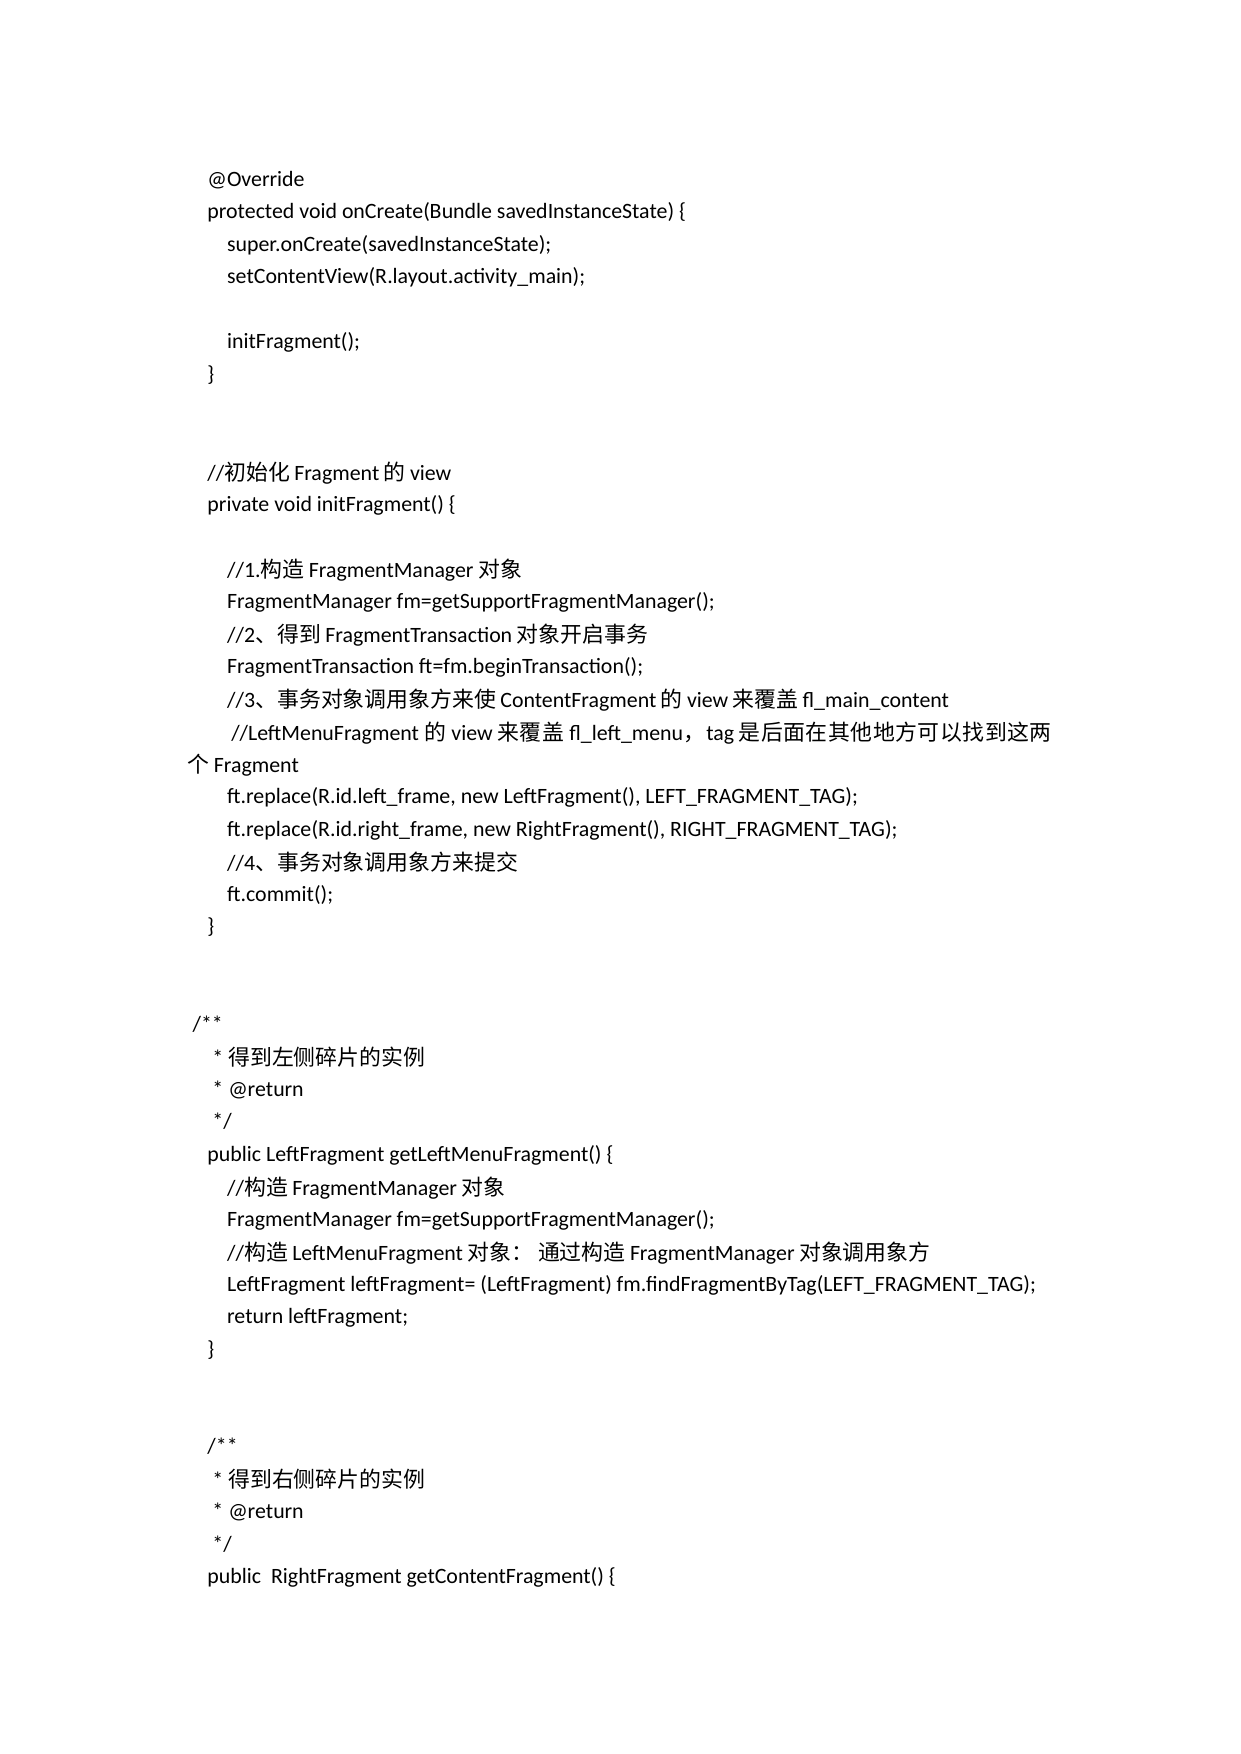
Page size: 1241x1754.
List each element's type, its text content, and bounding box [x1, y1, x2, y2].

list LeftFragment leftFragment= (LeftFragment) fm.findFragmentByTag(LEFT_FRAGMENT_TAG); [187, 1267, 1053, 1299]
list //LeftMenuFragment的view来覆盖fl_left_menu，tag是后面在其他地方可以找到这两个Fragment [187, 714, 1053, 779]
list //1.构造FragmentManager对象 [187, 552, 1053, 584]
list */ [187, 1104, 1053, 1137]
list } [187, 1332, 1053, 1364]
list * 得到左侧碎片的实例 [187, 1039, 1053, 1072]
list //构造LeftMenuFragment对象： 通过构造FragmentManager对象调用象方 [187, 1234, 1053, 1267]
list } [187, 357, 1053, 389]
list ft.commit(); [187, 877, 1053, 909]
list return leftFragment; [187, 1299, 1053, 1332]
list /** [187, 1007, 1053, 1039]
list */ [187, 1527, 1053, 1559]
list * 得到右侧碎片的实例 [187, 1462, 1053, 1494]
list //初始化Fragment的view [187, 454, 1053, 487]
list FragmentManager fm=getSupportFragmentManager(); [187, 1202, 1053, 1234]
list setContentView(R.layout.activity_main); [187, 259, 1053, 292]
list //构造FragmentManager对象 [187, 1169, 1053, 1202]
list super.onCreate(savedInstanceState); [187, 227, 1053, 259]
list ft.replace(R.id.right_frame, new RightFragment(), RIGHT_FRAGMENT_TAG); [187, 812, 1053, 844]
list public RightFragment getContentFragment() { [187, 1559, 1053, 1592]
list ft.replace(R.id.left_frame, new LeftFragment(), LEFT_FRAGMENT_TAG); [187, 779, 1053, 812]
list protected void onCreate(Bundle savedInstanceState) { [187, 194, 1053, 227]
list //4、事务对象调用象方来提交 [187, 844, 1053, 877]
list //3、事务对象调用象方来使ContentFragment的view来覆盖fl_main_content [187, 682, 1053, 714]
list public LeftFragment getLeftMenuFragment() { [187, 1137, 1053, 1169]
list //2、得到FragmentTransaction对象开启事务 [187, 617, 1053, 649]
list * @return [187, 1072, 1053, 1104]
list private void initFragment() { [187, 487, 1053, 519]
list /** [187, 1429, 1053, 1462]
list } [187, 909, 1053, 942]
list @Override [187, 162, 1053, 194]
list FragmentManager fm=getSupportFragmentManager(); [187, 584, 1053, 617]
list initFragment(); [187, 324, 1053, 357]
list * @return [187, 1494, 1053, 1527]
list FragmentTransaction ft=fm.beginTransaction(); [187, 649, 1053, 682]
